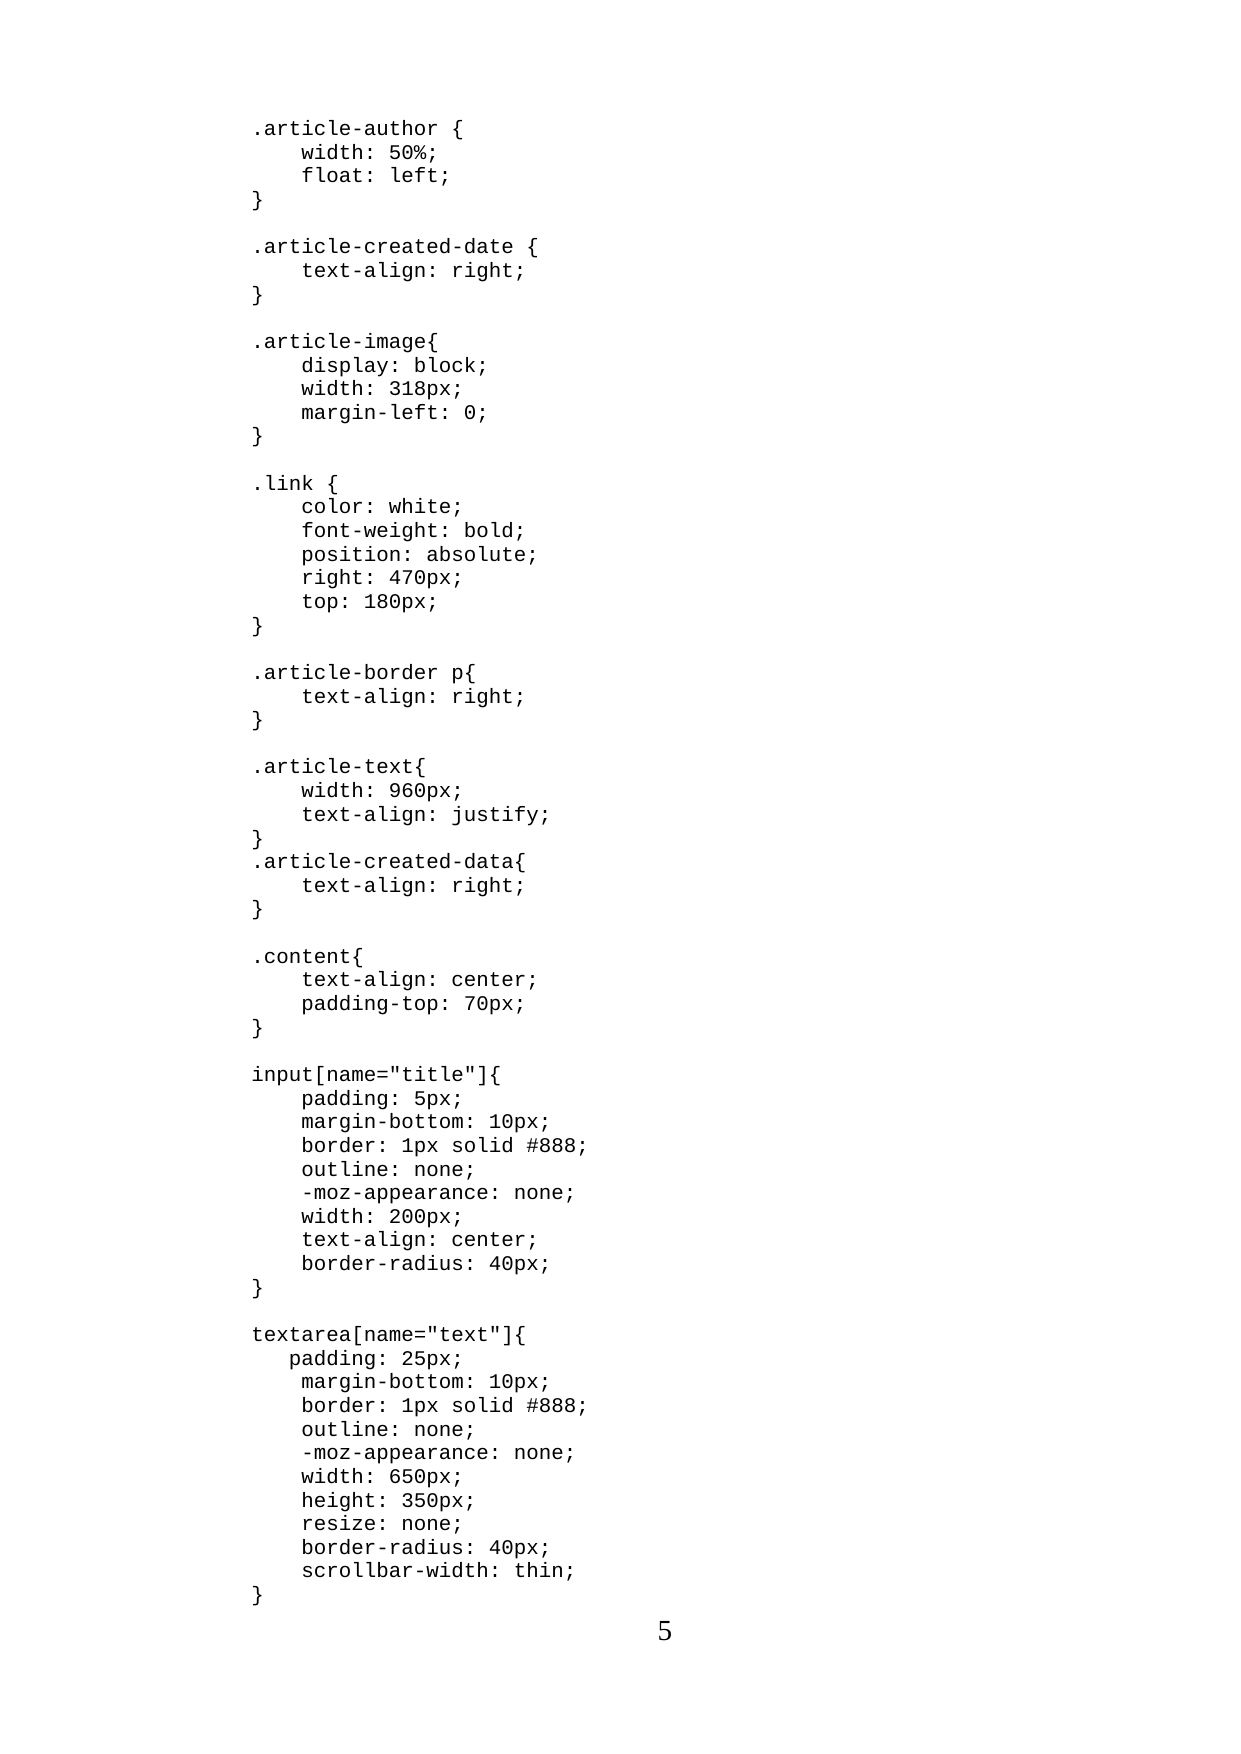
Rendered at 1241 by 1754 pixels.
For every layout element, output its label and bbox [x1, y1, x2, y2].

text [251, 118, 1152, 1608]
